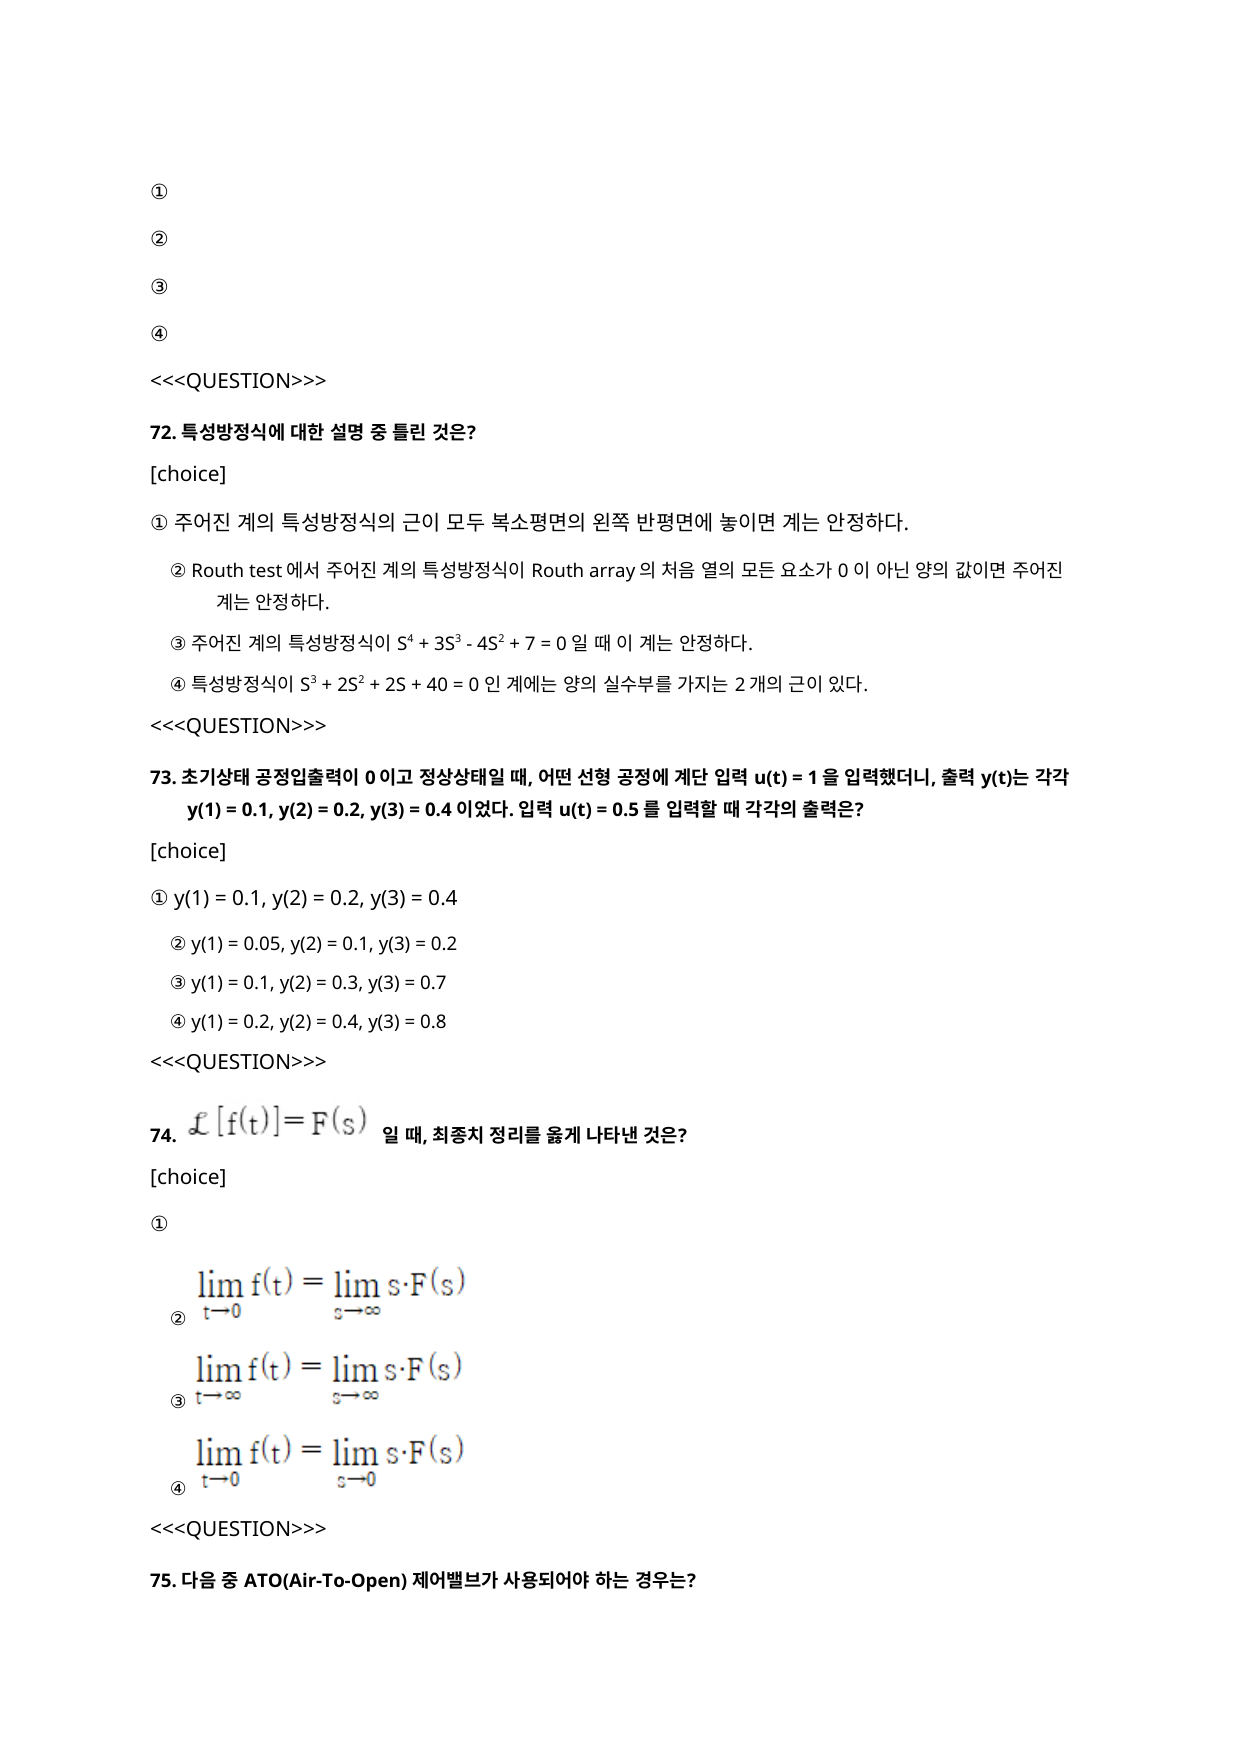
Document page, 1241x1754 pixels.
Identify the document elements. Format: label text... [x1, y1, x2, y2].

text <<<QUESTION>>> [150, 1514, 1090, 1543]
text <<<QUESTION>>> [150, 1047, 1090, 1076]
text ③ y(1) = 0.1, y(2) = 0.3, y(3) = 0.7 [150, 969, 1090, 995]
text ③ 주어진 계의 특성방정식이 S4 + 3S3 - 4S2 + 7 = 0 일 때 이 계는 안정하다. [150, 629, 1090, 656]
text ① y(1) = 0.1, y(2) = 0.2, y(3) = 0.4 [150, 883, 1090, 912]
text ④ y(1) = 0.2, y(2) = 0.4, y(3) = 0.8 [150, 1008, 1090, 1034]
picture [191, 1256, 470, 1326]
text [choice] [150, 1162, 1090, 1190]
text 74. 일 때, 최종치 정리를 옳게 나타낸 것은? [150, 1099, 1090, 1148]
text ④ 특성방정식이 S3 + 2S2 + 2S + 40 = 0 인 계에는 양의 실수부를 가지는 2개의 근이 있다. [150, 670, 1090, 697]
text ② Routh test에서 주어진 계의 특성방정식이 Routh array의 처음 열의 모든 요소가 0 이 아닌 양의 값이면 주어진 계는 안정하다. [150, 555, 1090, 615]
text <<<QUESTION>>> [150, 366, 1090, 395]
text [choice] [150, 836, 1090, 864]
text ① [150, 177, 1090, 206]
text ④ [150, 319, 1090, 347]
text 75. 다음 중 ATO(Air-To-Open) 제어밸브가 사용되어야 하는 경우는? [150, 1566, 1090, 1593]
text ① [150, 1209, 1090, 1238]
text [choice] [150, 459, 1090, 487]
text ① 주어진 계의 특성방정식의 근이 모두 복소평면의 왼쪽 반평면에 놓이면 계는 안정하다. [150, 506, 1090, 536]
text ③ [150, 272, 1090, 300]
text 73. 초기상태 공정입출력이 0이고 정상상태일 때, 어떤 선형 공정에 계단 입력 u(t) = 1을 입력했더니, 출력 y(t)는 각각 y(1) = 0.1, y(2) = 0.2, y(3) = 0.4 이었다. 입력 u(t) = 0.5 를 입력할 때 각각의 출력은? [150, 762, 1090, 822]
text ② [150, 224, 1090, 253]
text 72. 특성방정식에 대한 설명 중 틀린 것은? [150, 418, 1090, 445]
picture [181, 1098, 373, 1143]
text <<<QUESTION>>> [150, 711, 1090, 739]
picture [191, 1344, 465, 1409]
text ② y(1) = 0.05, y(2) = 0.1, y(3) = 0.2 [150, 930, 1090, 956]
picture [191, 1428, 467, 1496]
